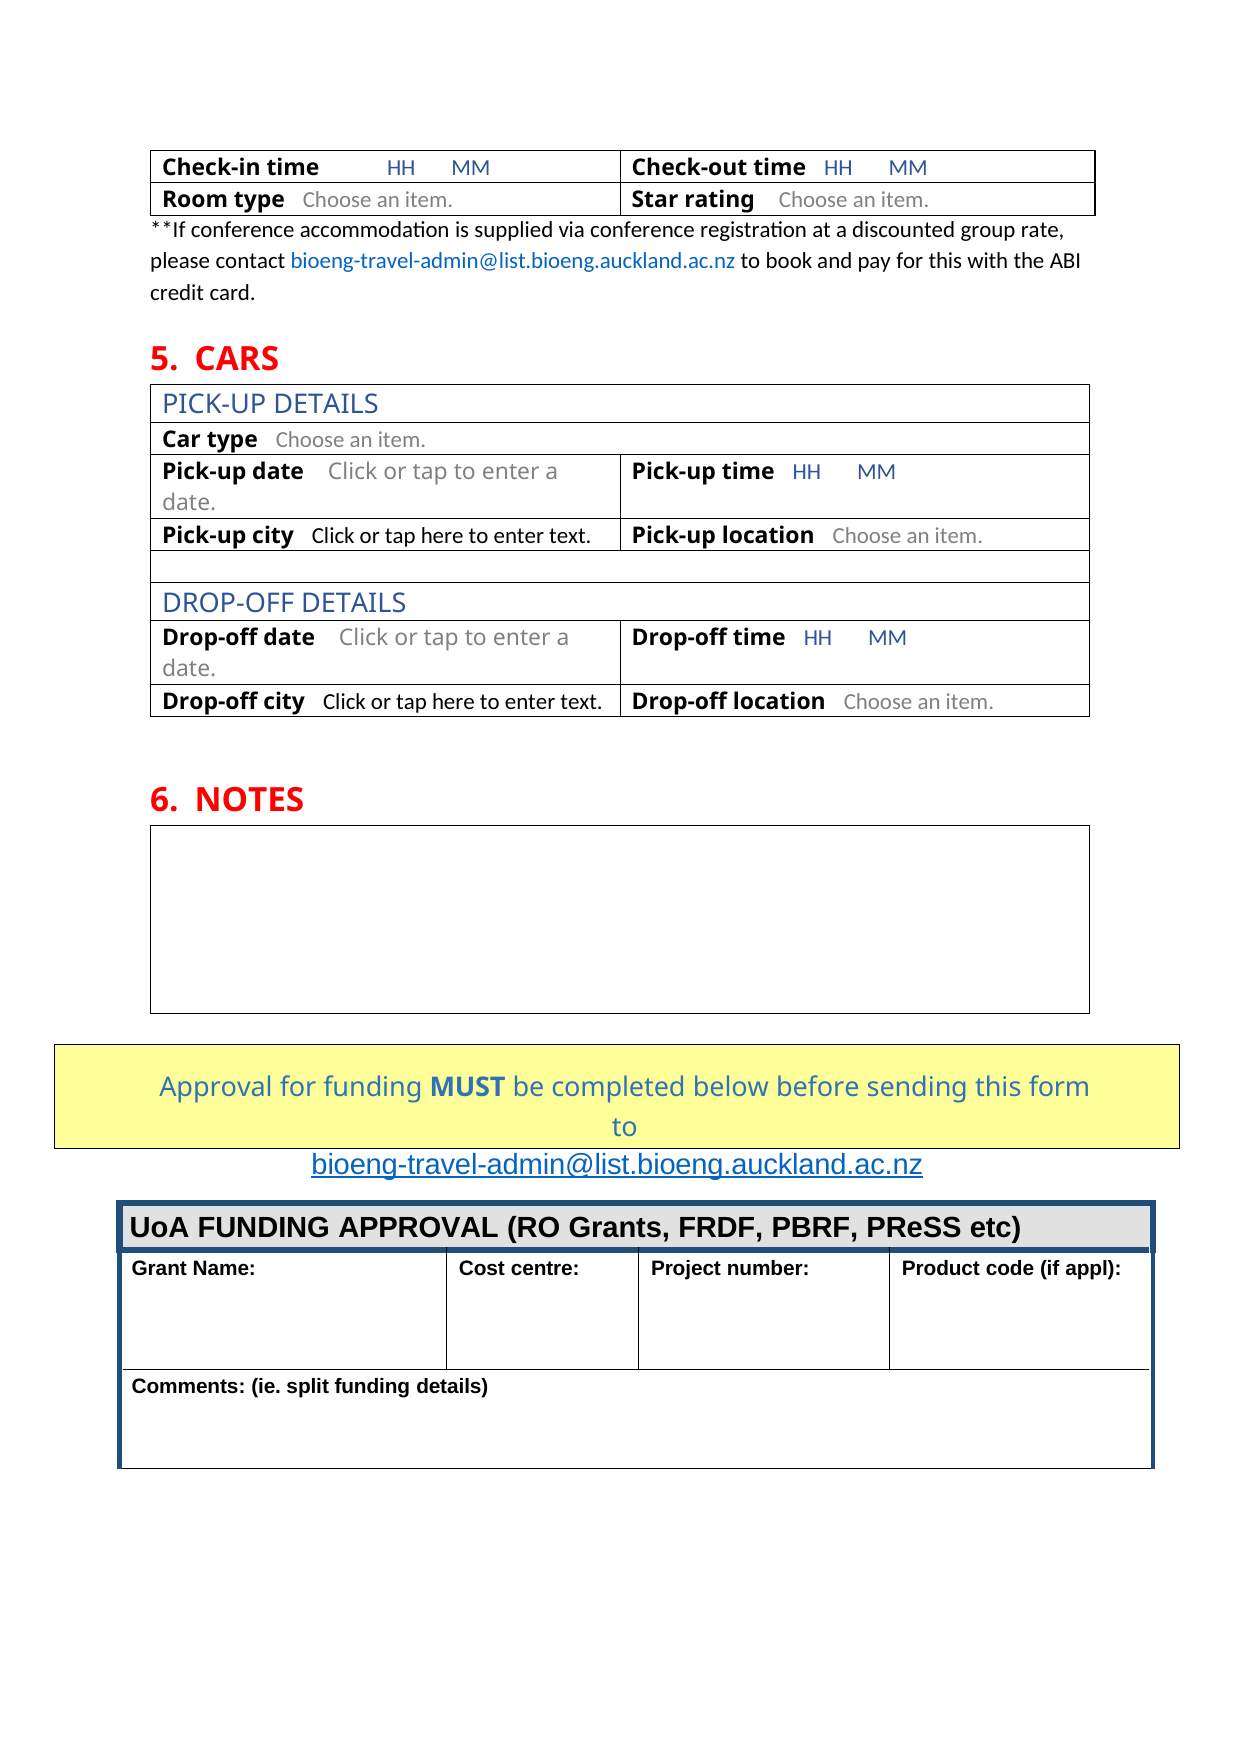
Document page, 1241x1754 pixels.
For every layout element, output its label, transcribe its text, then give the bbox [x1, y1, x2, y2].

table_cell Project number: [639, 1253, 889, 1369]
table_cell [151, 551, 1089, 582]
table_cell Pick-up time [621, 455, 1089, 517]
table_cell Star rating [621, 183, 1094, 214]
table_header PICK-UP DETAILS [151, 385, 1089, 422]
table_cell Comments: (ie. split funding details) [122, 1369, 1151, 1467]
table_cell Pick-up city [151, 519, 620, 550]
table_cell Drop-off location [621, 685, 1089, 716]
table_cell Drop-off time [621, 621, 1089, 683]
table_cell Check-out time [621, 151, 1094, 182]
table_cell Drop-off date [151, 621, 620, 683]
list CARS [150, 335, 1122, 380]
table_cell Cost centre: [447, 1253, 638, 1369]
table_header UoA FUNDING APPROVAL (RO Grants, FRDF, PBRF, PReSS etc) [123, 1206, 1150, 1247]
table_cell Grant Name: [122, 1253, 446, 1369]
table_cell Car type [151, 423, 1089, 454]
table_cell Pick-up location [621, 519, 1089, 550]
table_cell Drop-off city [151, 685, 620, 716]
text bioeng-travel-admin@list.bioeng.auckland.ac.nz [135, 1147, 1099, 1181]
table_cell Pick-up date [151, 455, 620, 517]
table_cell Room type [151, 183, 620, 214]
table_cell Check-in time [151, 151, 620, 182]
table_cell Product code (if appl): [890, 1247, 1151, 1369]
table_header [151, 826, 1089, 1013]
subtitle Approval for funding MUST be completed below before sending this form to [150, 1067, 1099, 1144]
table_cell DROP-OFF DETAILS [151, 583, 1089, 620]
list NOTES [150, 776, 1122, 821]
text **If conference accommodation is supplied via conference registration at a discounted group rate, please contact bioeng-travel-admin@list.bioeng.auckland.ac.nz to book and pay for this with the ABI credit card. [150, 216, 1110, 307]
